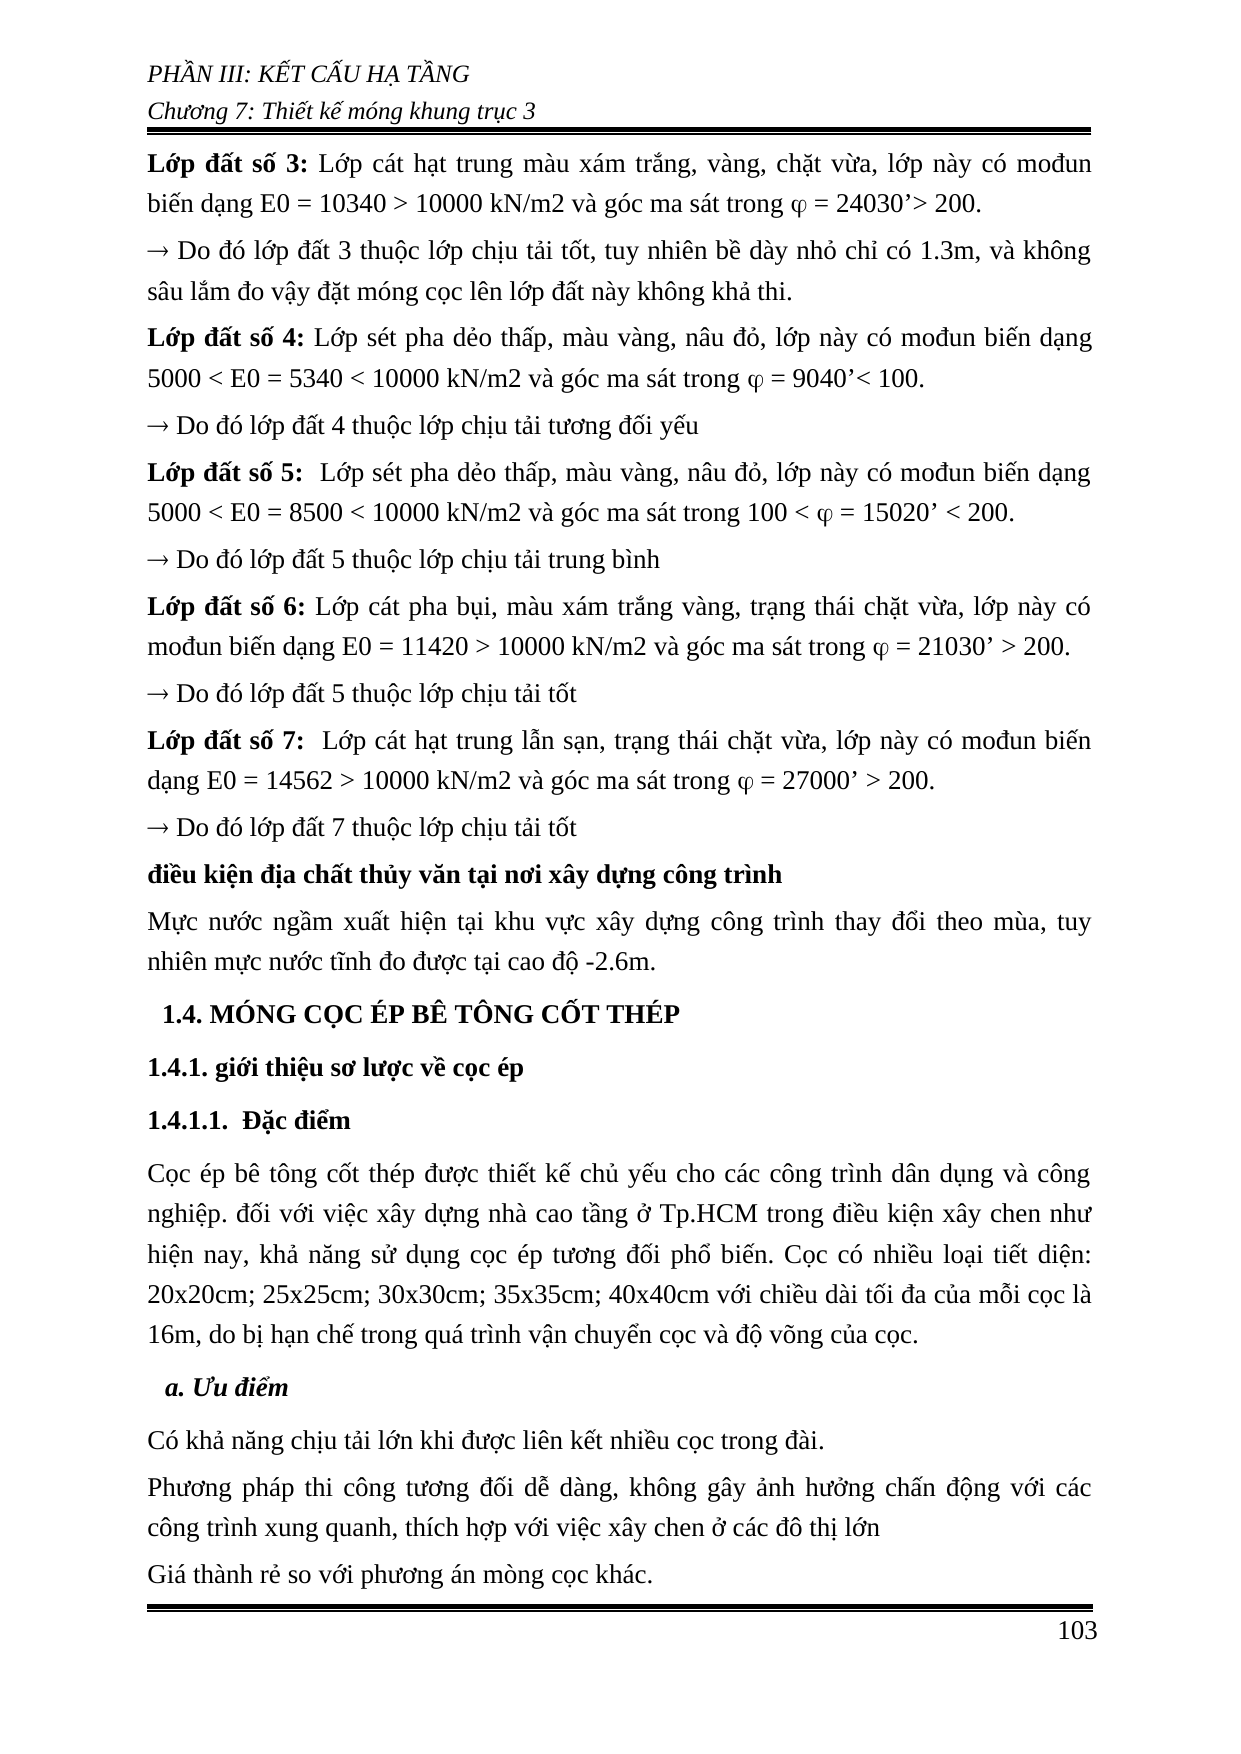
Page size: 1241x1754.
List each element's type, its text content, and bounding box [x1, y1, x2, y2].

text Do đó lớp đất 5 thuộc lớp chịu tải trung bình [147, 543, 1093, 574]
subtitle Ưu điểm [147, 1372, 1093, 1403]
text Giá thành rẻ so với phương án mòng cọc khác. [147, 1558, 1093, 1589]
text Cọc ép bê tông cốt thép được thiết kế chủ yếu cho các công trình dân dụng và công nghiệp. đối với việc xây dựng nhà cao tầng ở Tp.HCM trong điều kiện xây chen như hiện nay, khả năng sử dụng cọc ép tương đối phổ biến. Cọc có nhiều loại tiết diện: 20x20cm; 25x25cm; 30x30cm; 35x35cm; 40x40cm với chiều dài tối đa của mỗi cọc là 16m, do bị hạn chế trong quá trình vận chuyển cọc và độ võng của cọc. [147, 1157, 1093, 1350]
text Do đó lớp đất 7 thuộc lớp chịu tải tốt [147, 811, 1093, 843]
subtitle giới thiệu sơ lược về cọc ép [147, 1051, 1093, 1082]
text điều kiện địa chất thủy văn tại nơi xây dựng công trình [147, 858, 1093, 889]
text Do đó lớp đất 5 thuộc lớp chịu tải tốt [147, 677, 1093, 708]
text Lớp đất số 3: Lớp cát hạt trung màu xám trắng, vàng, chặt vừa, lớp này có mođun biến dạng E0 = 10340 > 10000 kN/m2 và góc ma sát trong = 24030’> 200. [147, 147, 1093, 219]
text Có khả năng chịu tải lớn khi được liên kết nhiều cọc trong đài. [147, 1424, 1093, 1456]
subtitle Đặc điểm [147, 1104, 1093, 1135]
subtitle móng cọc ép BÊ TÔNG CỐT THÉP [162, 998, 1093, 1029]
text Do đó lớp đất 4 thuộc lớp chịu tải tương đối yếu [147, 409, 1093, 440]
text Mực nước ngầm xuất hiện tại khu vực xây dựng công trình thay đổi theo mùa, tuy nhiên mực nước tĩnh đo được tại cao độ -2.6m. [147, 905, 1093, 976]
text Lớp đất số 5: Lớp sét pha dẻo thấp, màu vàng, nâu đỏ, lớp này có mođun biến dạng 5000 < E0 = 8500 < 10000 kN/m2 và góc ma sát trong 100 < = 15020’ < 200. [147, 456, 1093, 527]
text Phương pháp thi công tương đối dễ dàng, không gây ảnh hưởng chấn động với các công trình xung quanh, thích hợp với việc xây chen ở các đô thị lớn [147, 1471, 1093, 1543]
text Lớp đất số 6: Lớp cát pha bụi, màu xám trắng vàng, trạng thái chặt vừa, lớp này có mođun biến dạng E0 = 11420 > 10000 kN/m2 và góc ma sát trong = 21030’ > 200. [147, 590, 1093, 662]
text Lớp đất số 4: Lớp sét pha dẻo thấp, màu vàng, nâu đỏ, lớp này có mođun biến dạng 5000 < E0 = 5340 < 10000 kN/m2 và góc ma sát trong = 9040’< 100. [147, 322, 1093, 393]
text Lớp đất số 7: Lớp cát hạt trung lẫn sạn, trạng thái chặt vừa, lớp này có mođun biến dạng E0 = 14562 > 10000 kN/m2 và góc ma sát trong = 27000’ > 200. [147, 724, 1093, 796]
text Do đó lớp đất 3 thuộc lớp chịu tải tốt, tuy nhiên bề dày nhỏ chỉ có 1.3m, và không sâu lắm đo vậy đặt móng cọc lên lớp đất này không khả thi. [147, 234, 1093, 306]
